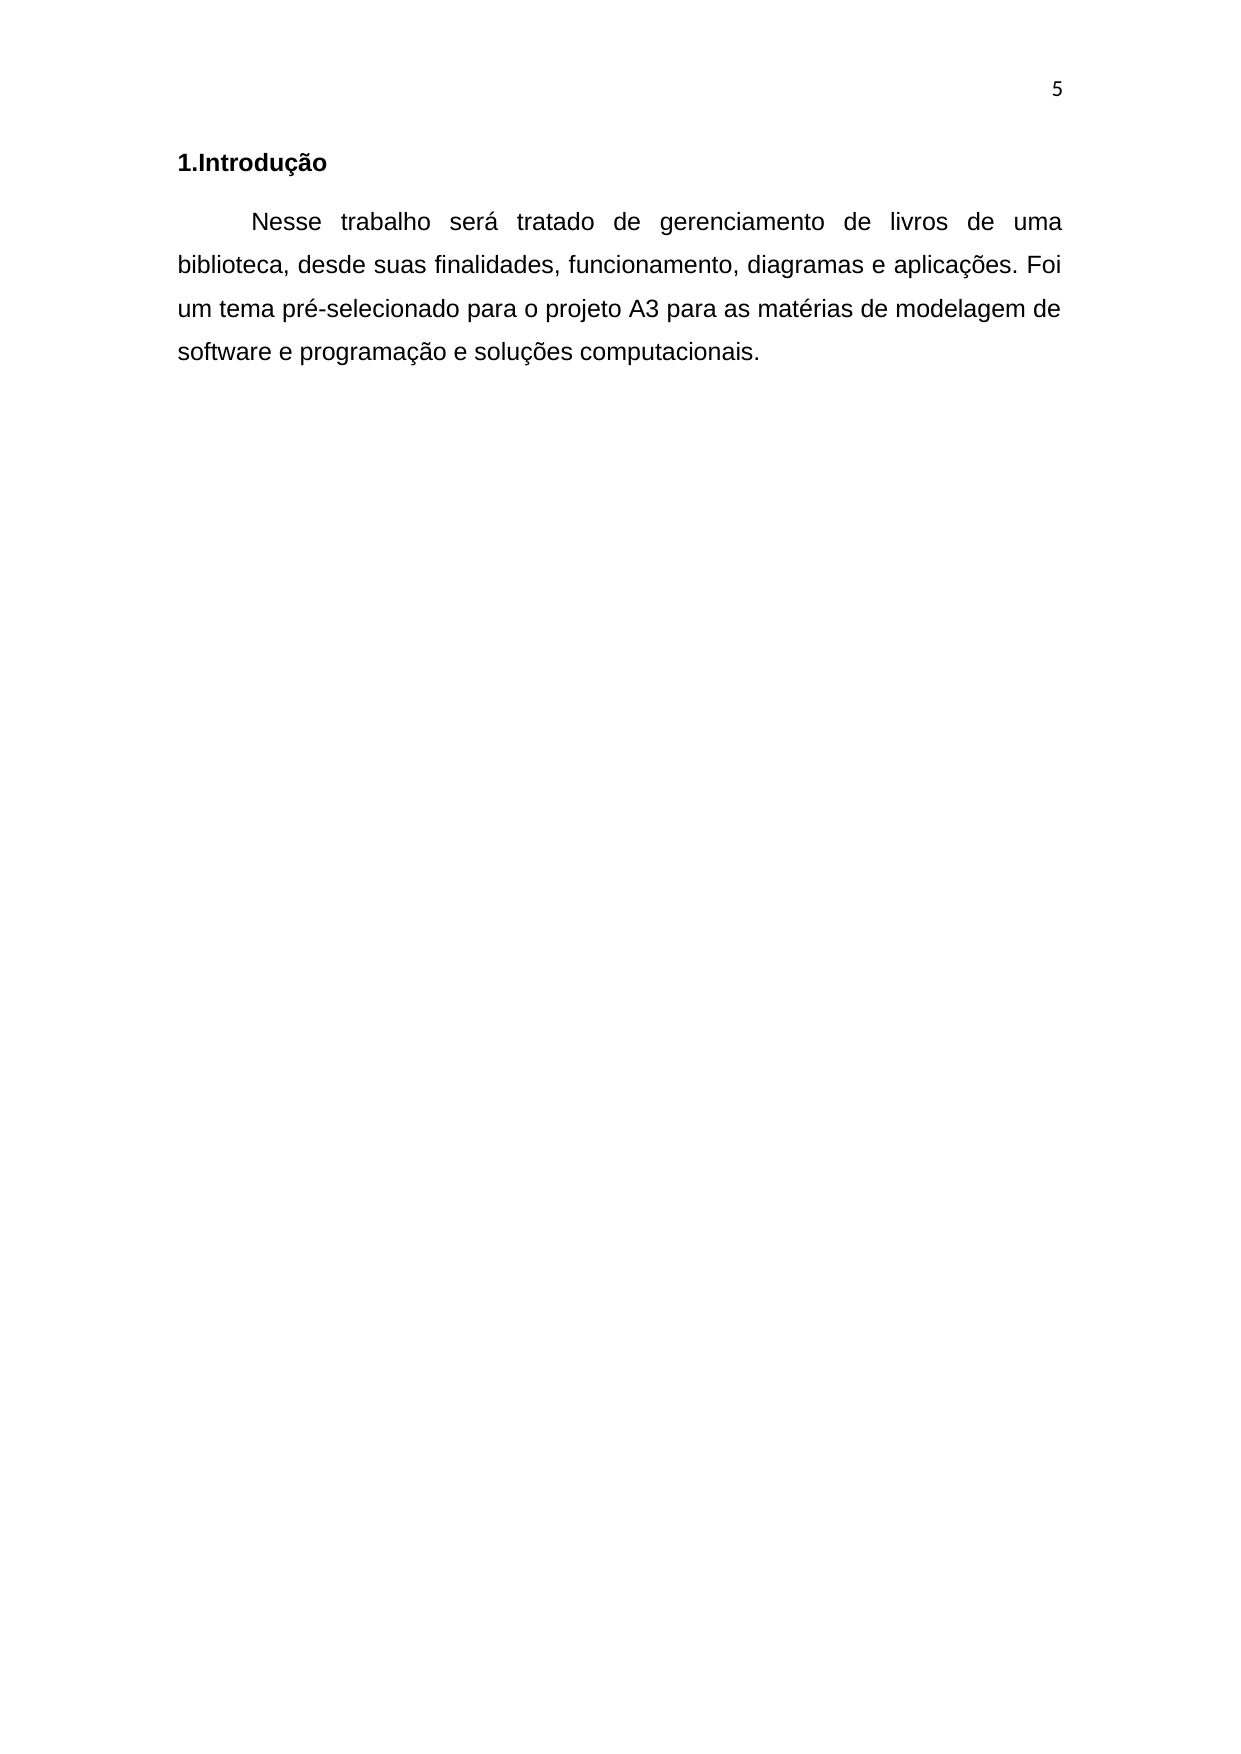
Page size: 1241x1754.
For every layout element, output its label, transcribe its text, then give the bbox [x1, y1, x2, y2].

text Nesse trabalho será tratado de gerenciamento de livros de uma biblioteca, desde suas finalidades, funcionamento, diagramas e aplicações. Foi um tema pré-selecionado para o projeto A3 para as matérias de modelagem de software e programação e soluções computacionais. [177, 207, 1063, 366]
text 1.Introdução [177, 148, 1063, 176]
